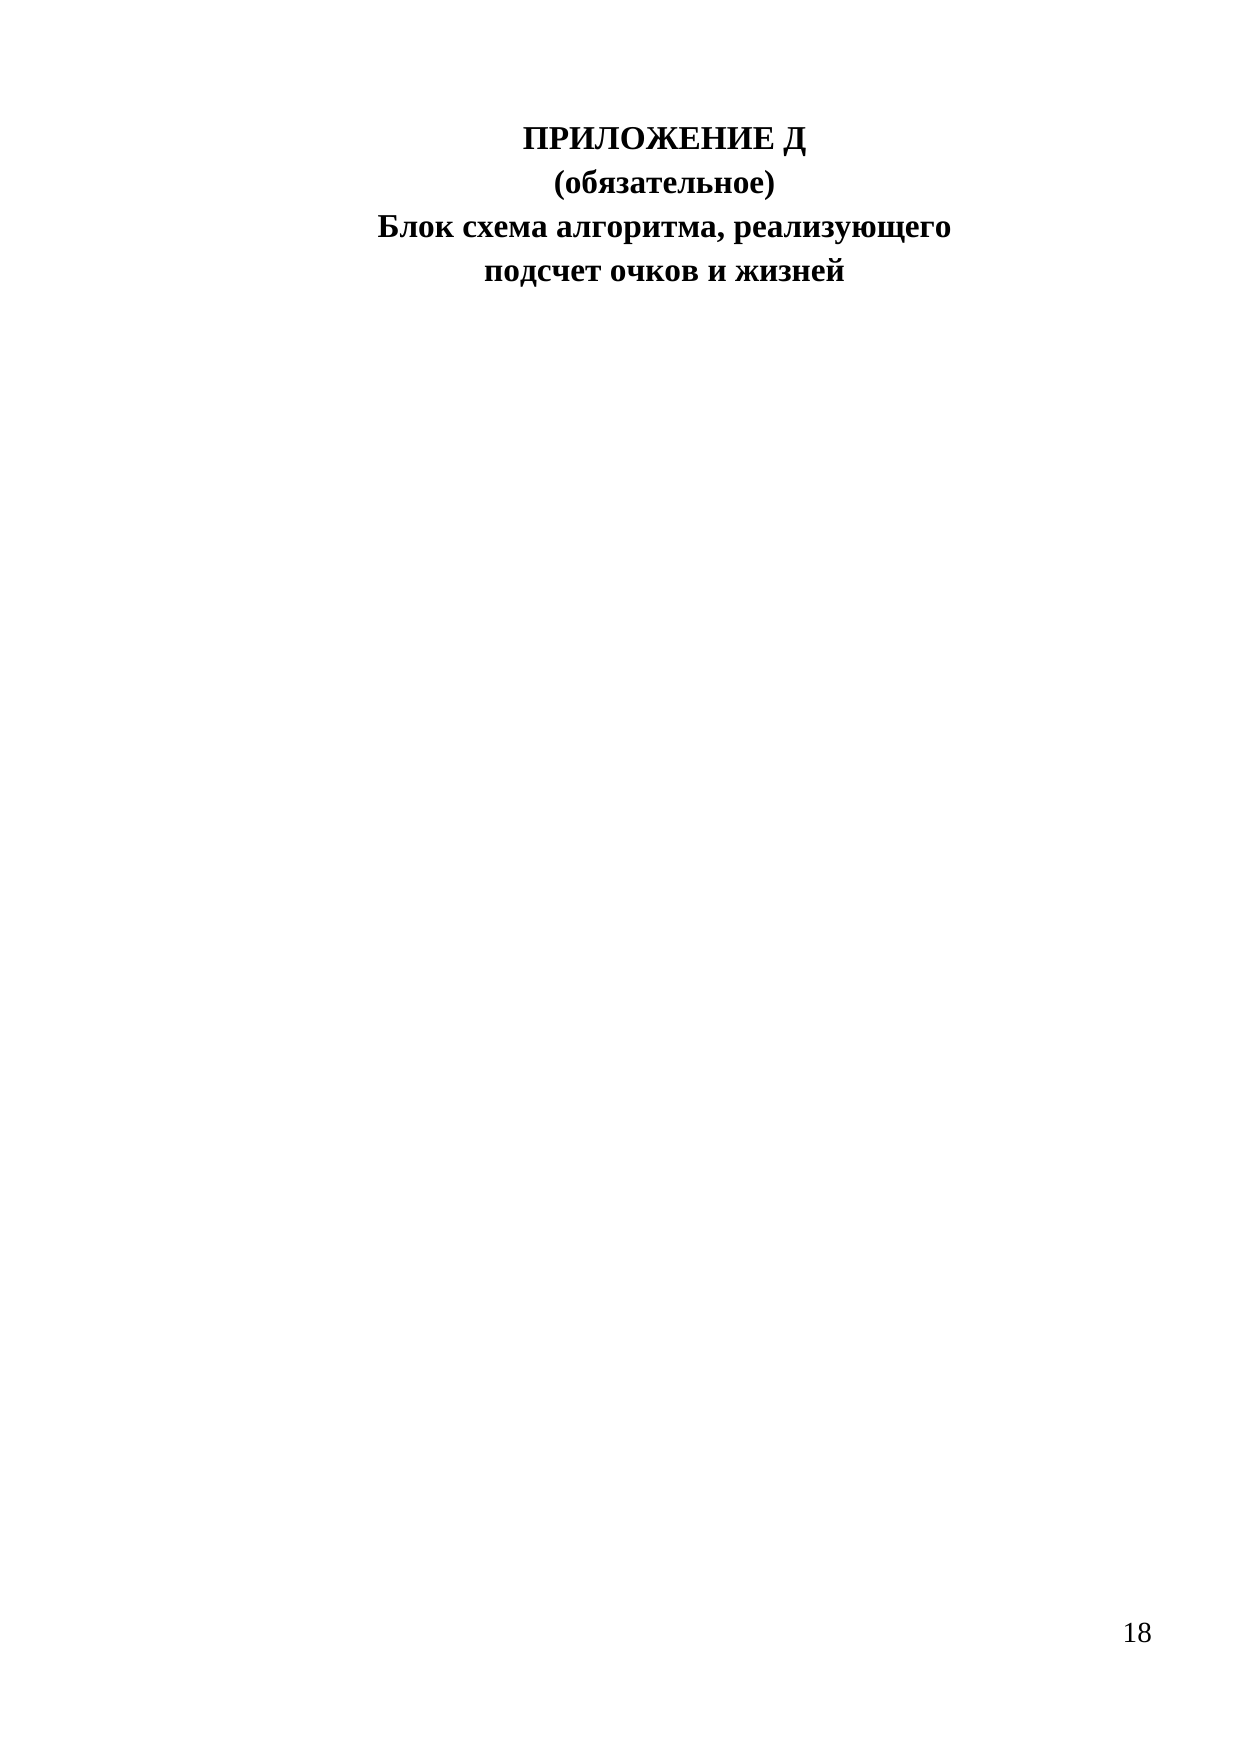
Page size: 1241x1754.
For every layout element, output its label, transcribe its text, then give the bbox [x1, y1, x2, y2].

text ПРИЛОЖЕНИЕ Д (обязательное) Блок схема алгоритма, реализующего подсчет очков и жизней [177, 118, 1152, 289]
